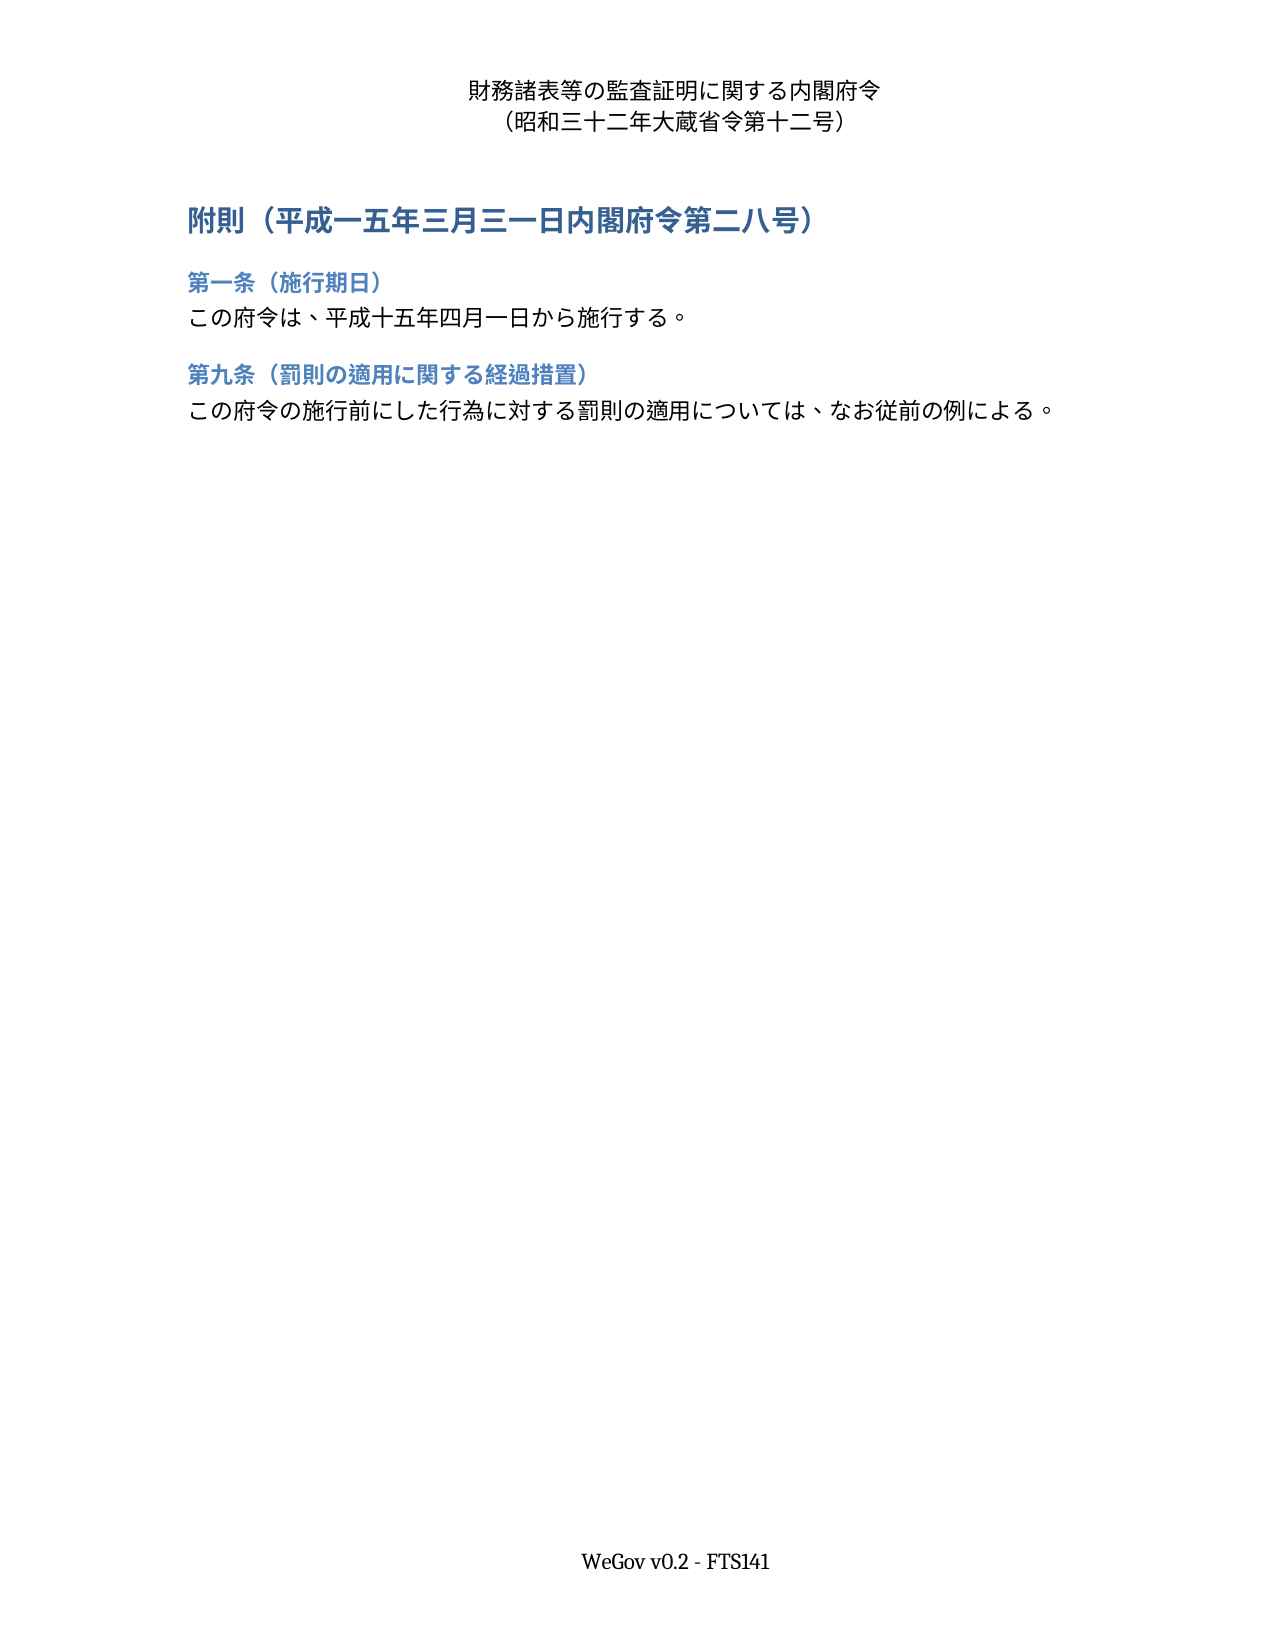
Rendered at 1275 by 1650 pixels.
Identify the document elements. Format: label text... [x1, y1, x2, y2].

text この府令の施行前にした行為に対する罰則の適用については、なお従前の例による。 [187, 395, 1087, 426]
subtitle 附則（平成一五年三月三一日内閣府令第二八号） [187, 200, 1087, 240]
subtitle 第一条（施行期日） [187, 266, 1087, 298]
text この府令は、平成十五年四月一日から施行する。 [187, 302, 1087, 334]
subtitle 第九条（罰則の適用に関する経過措置） [187, 359, 1087, 390]
